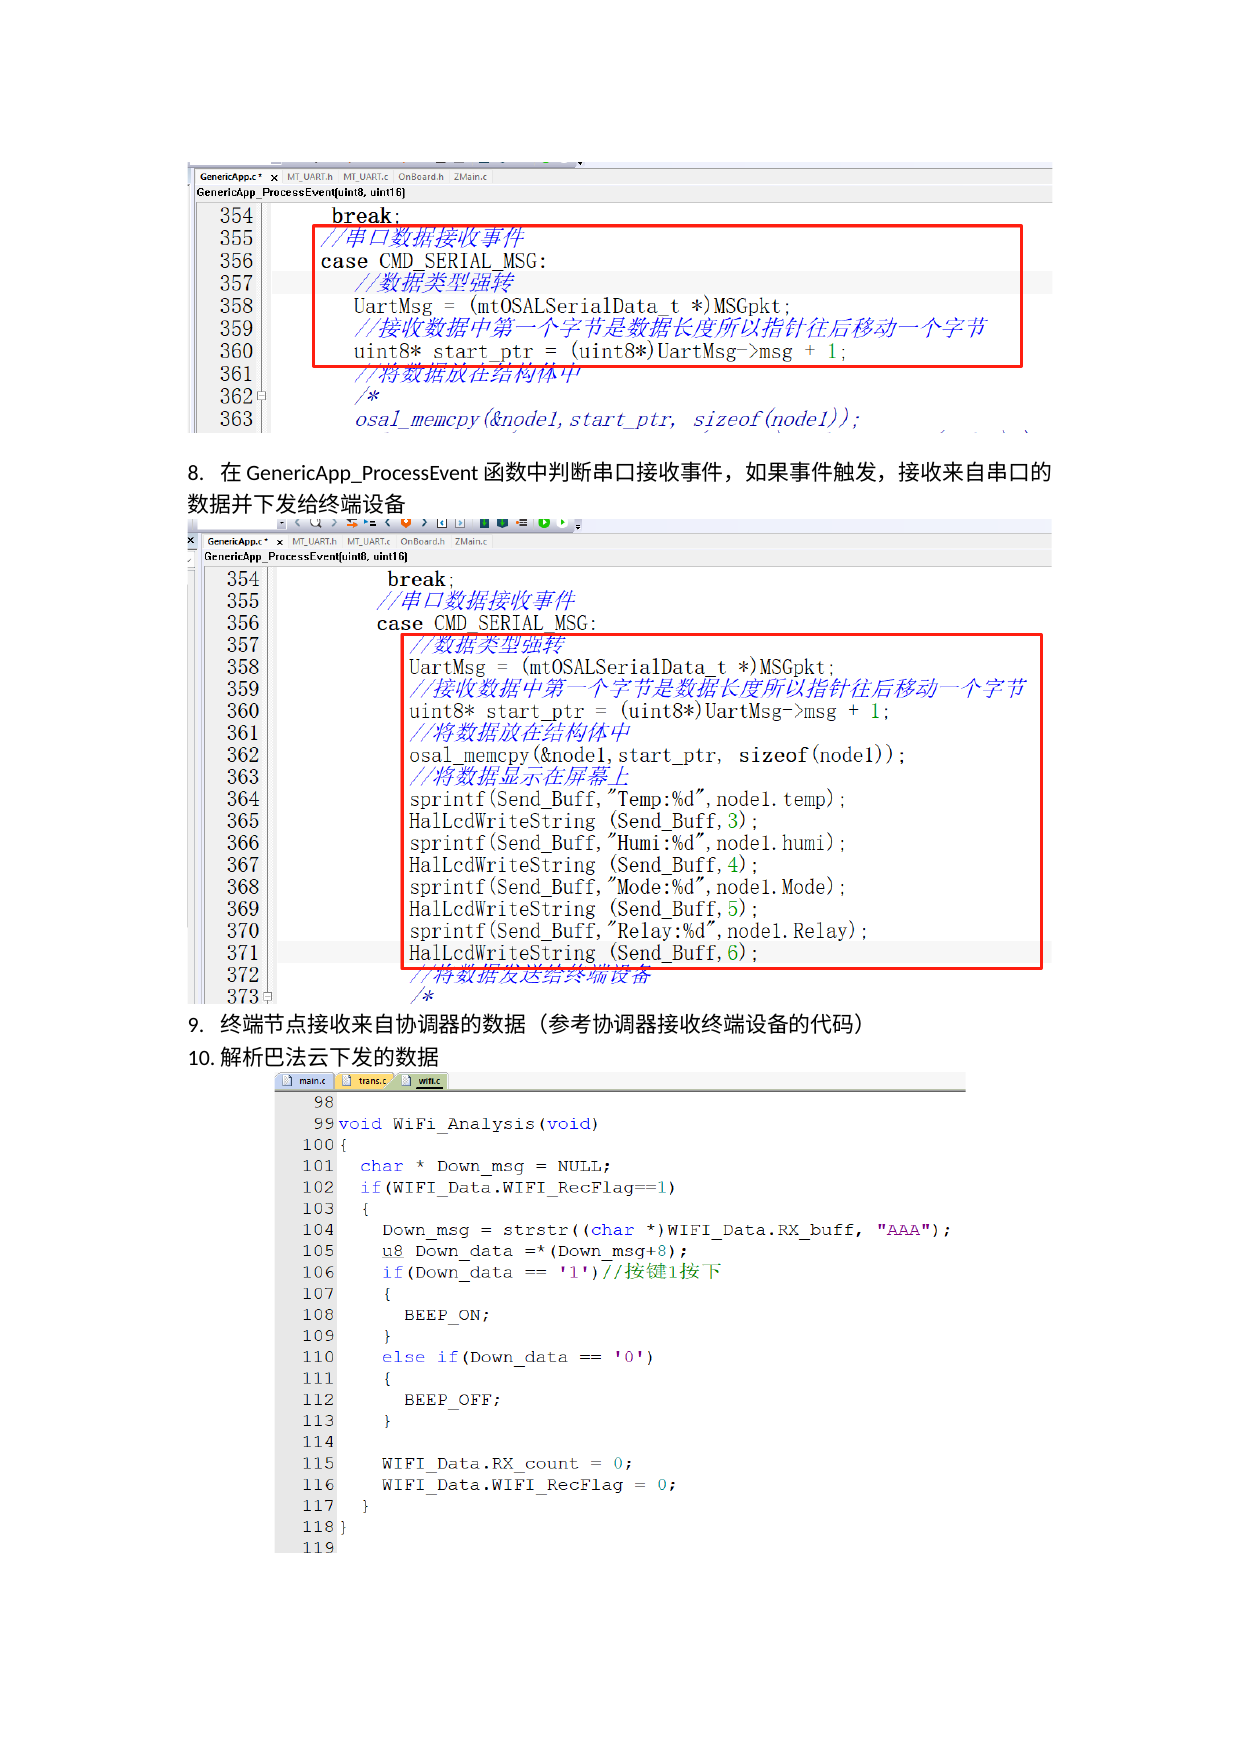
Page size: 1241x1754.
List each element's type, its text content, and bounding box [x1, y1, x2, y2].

picture [187, 519, 1052, 1004]
picture [187, 162, 1053, 433]
list 在GenericApp_ProcessEvent函数中判断串口接收事件，如果事件触发，接收来自串口的数据并下发给终端设备 [187, 454, 1053, 519]
list 解析巴法云下发的数据 [187, 1039, 1053, 1072]
list 终端节点接收来自协调器的数据（参考协调器接收终端设备的代码） [187, 1007, 1053, 1039]
picture [274, 1072, 966, 1553]
